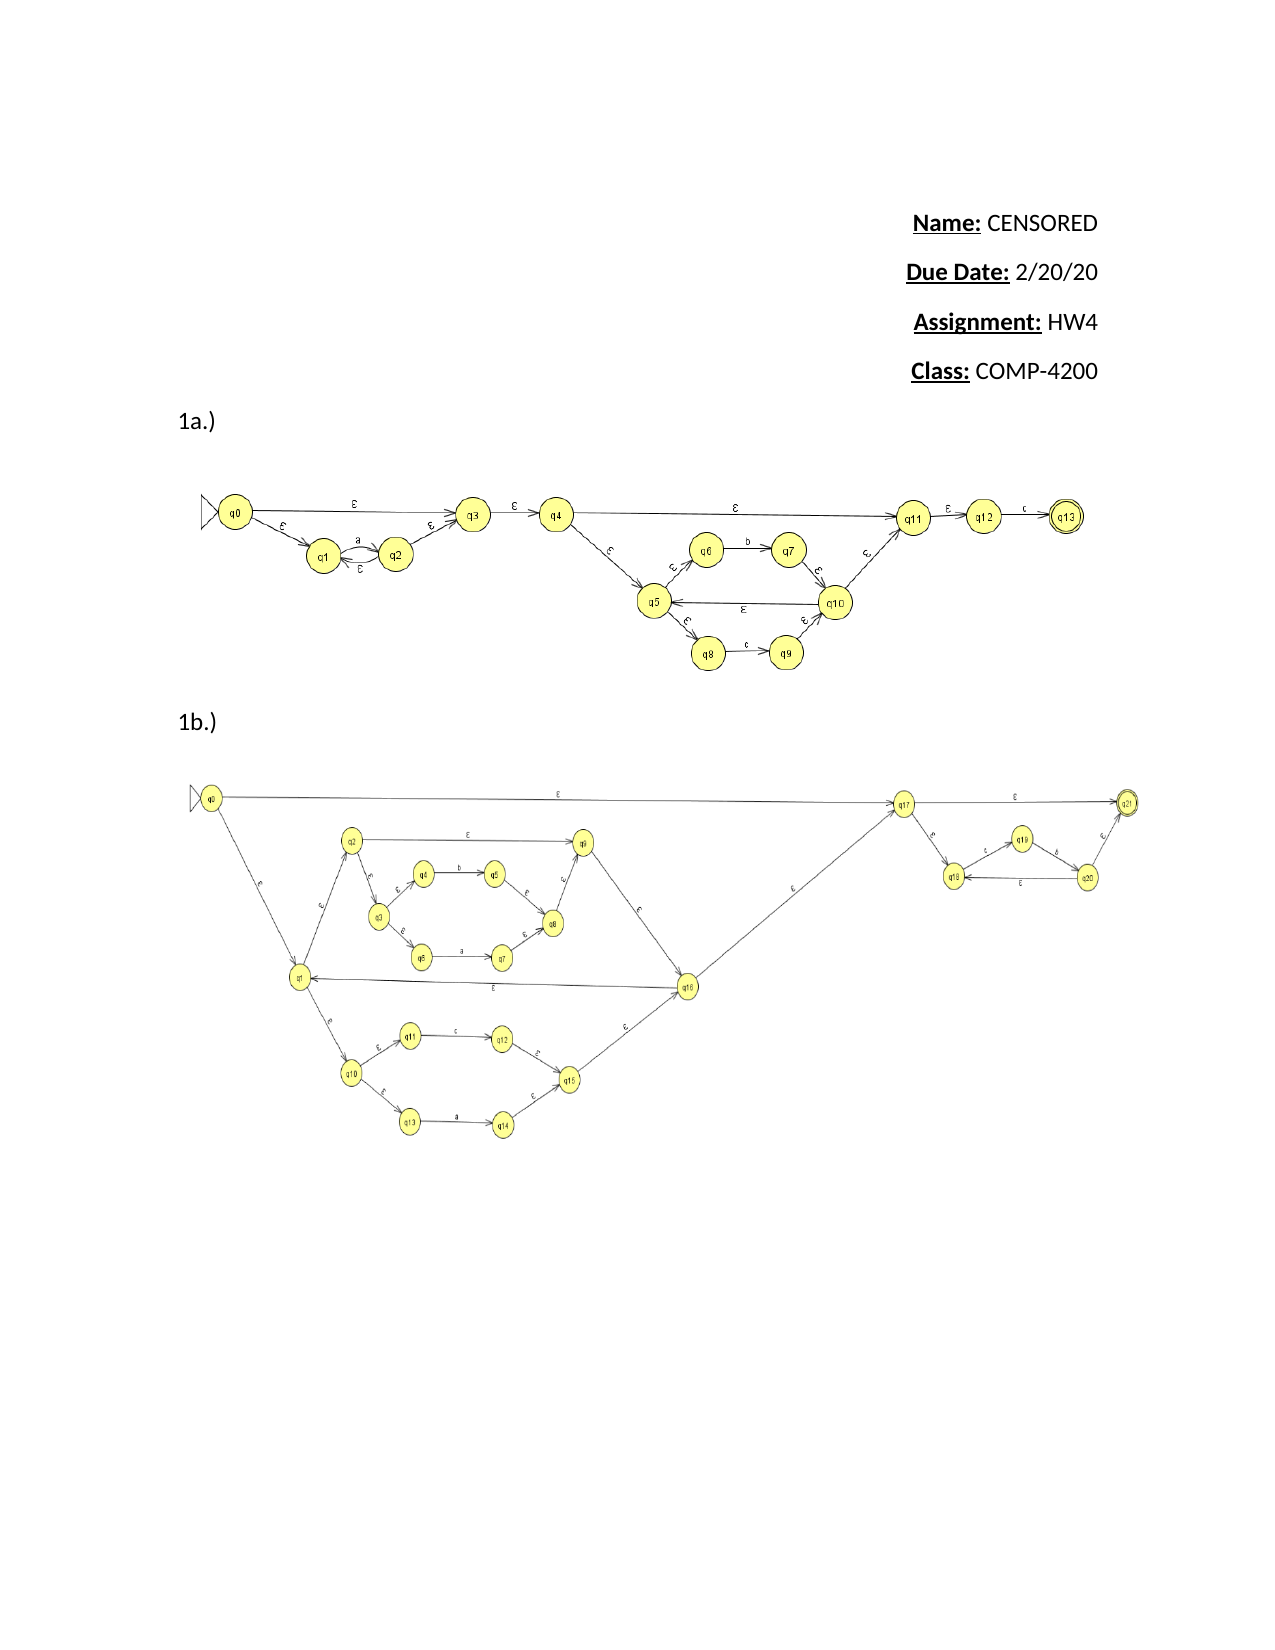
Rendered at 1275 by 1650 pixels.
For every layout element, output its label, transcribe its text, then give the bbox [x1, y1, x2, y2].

picture [177, 437, 1098, 688]
text Class: COMP-4200 [177, 356, 1098, 386]
text Due Date: 2/20/20 [177, 256, 1098, 287]
text Name: CENSORED [177, 207, 1098, 237]
text 1a.) [177, 405, 1098, 437]
picture [177, 756, 1148, 1155]
text Assignment: HW4 [177, 306, 1098, 336]
text 1b.) [177, 706, 1098, 737]
